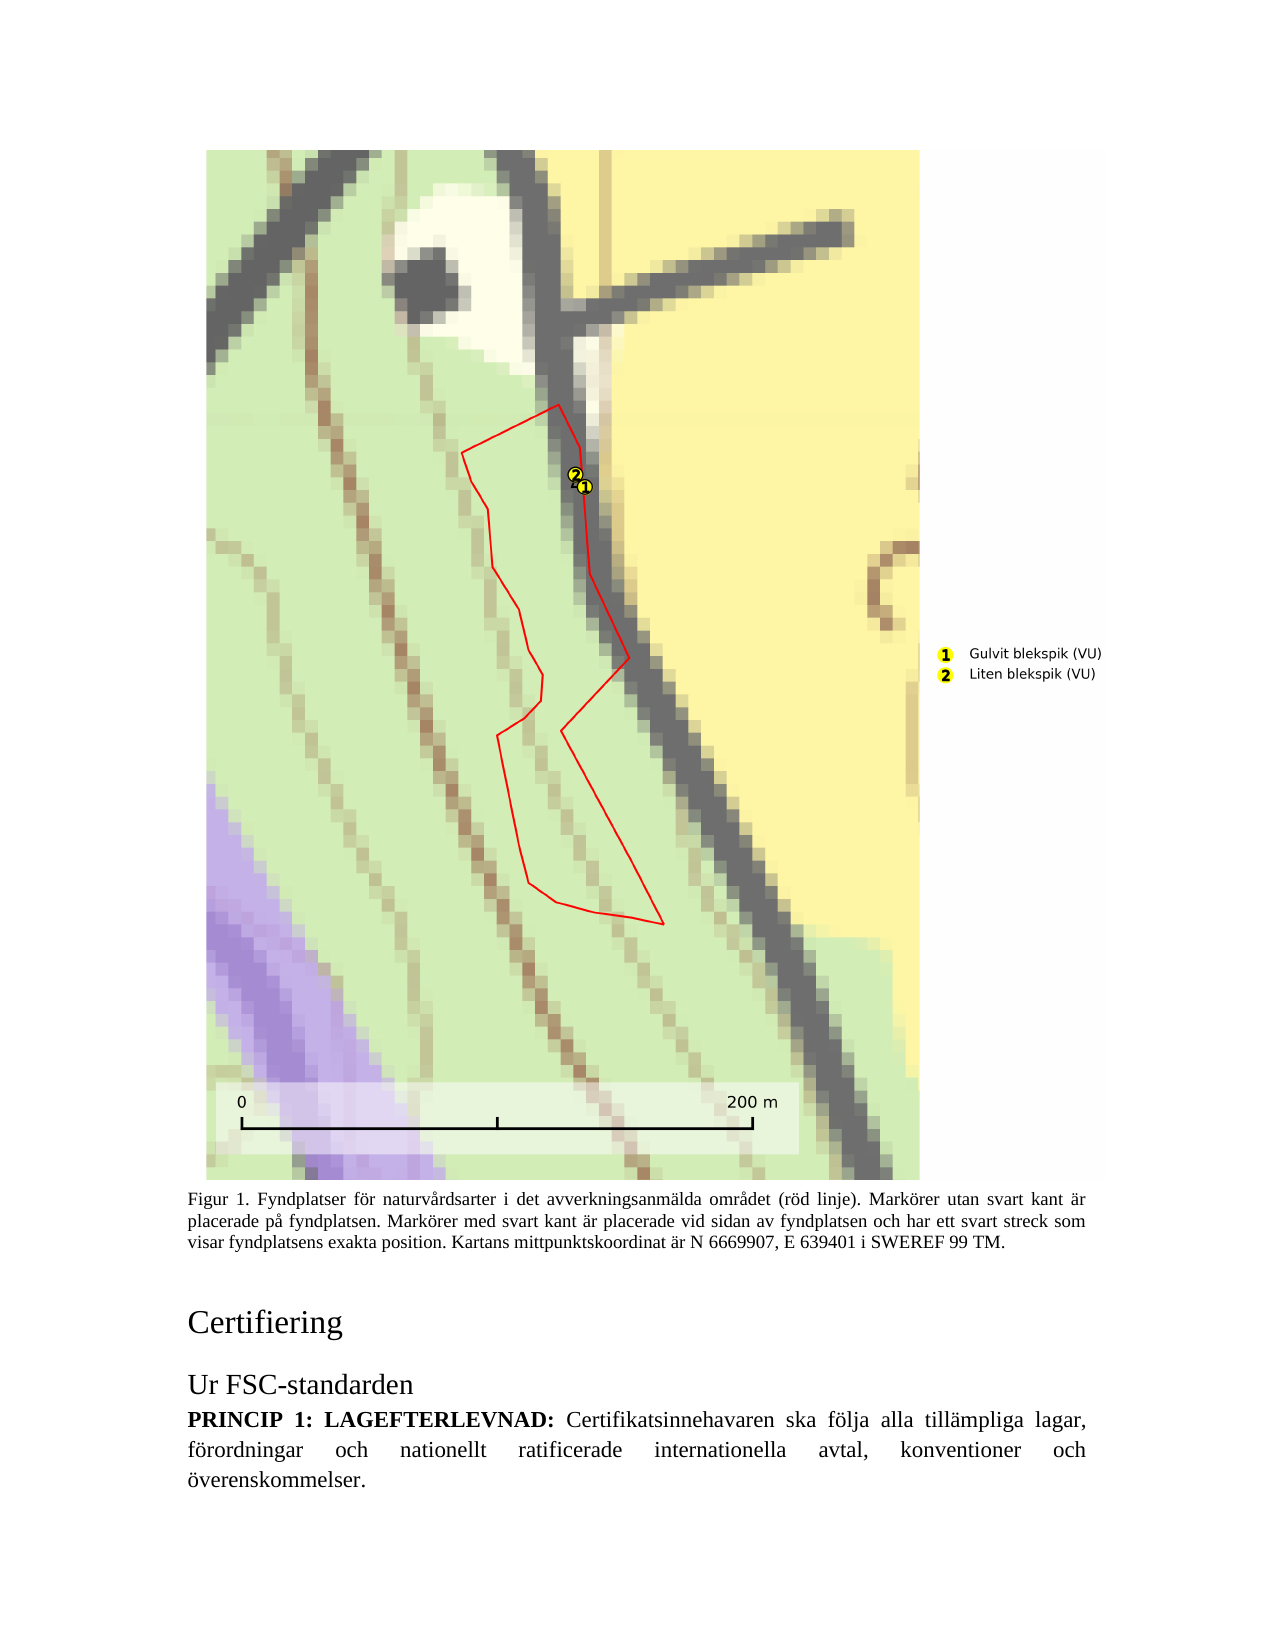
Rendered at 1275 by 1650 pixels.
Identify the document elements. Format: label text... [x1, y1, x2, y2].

subtitle Ur FSC-standarden [187, 1367, 1087, 1401]
text PRINCIP 1: LAGEFTERLEVNAD: Certifikatsinnehavaren ska följa alla tillämpliga lagar, förordningar och nationellt ratificerade internationella avtal, konventioner och överenskommelser. [187, 1406, 1087, 1493]
text Figur 1. Fyndplatser för naturvårdsarter i det avverkningsanmälda området (röd linje). Markörer utan svart kant är placerade på fyndplatsen. Markörer med svart kant är placerade vid sidan av fyndplatsen och har ett svart streck som visar fyndplatsens exakta position. Kartans mittpunktskoordinat är N 6669907, E 639401 i SWEREF 99 TM. [187, 1188, 1087, 1253]
picture [206, 150, 1107, 1180]
subtitle Certifiering [187, 1303, 1087, 1341]
